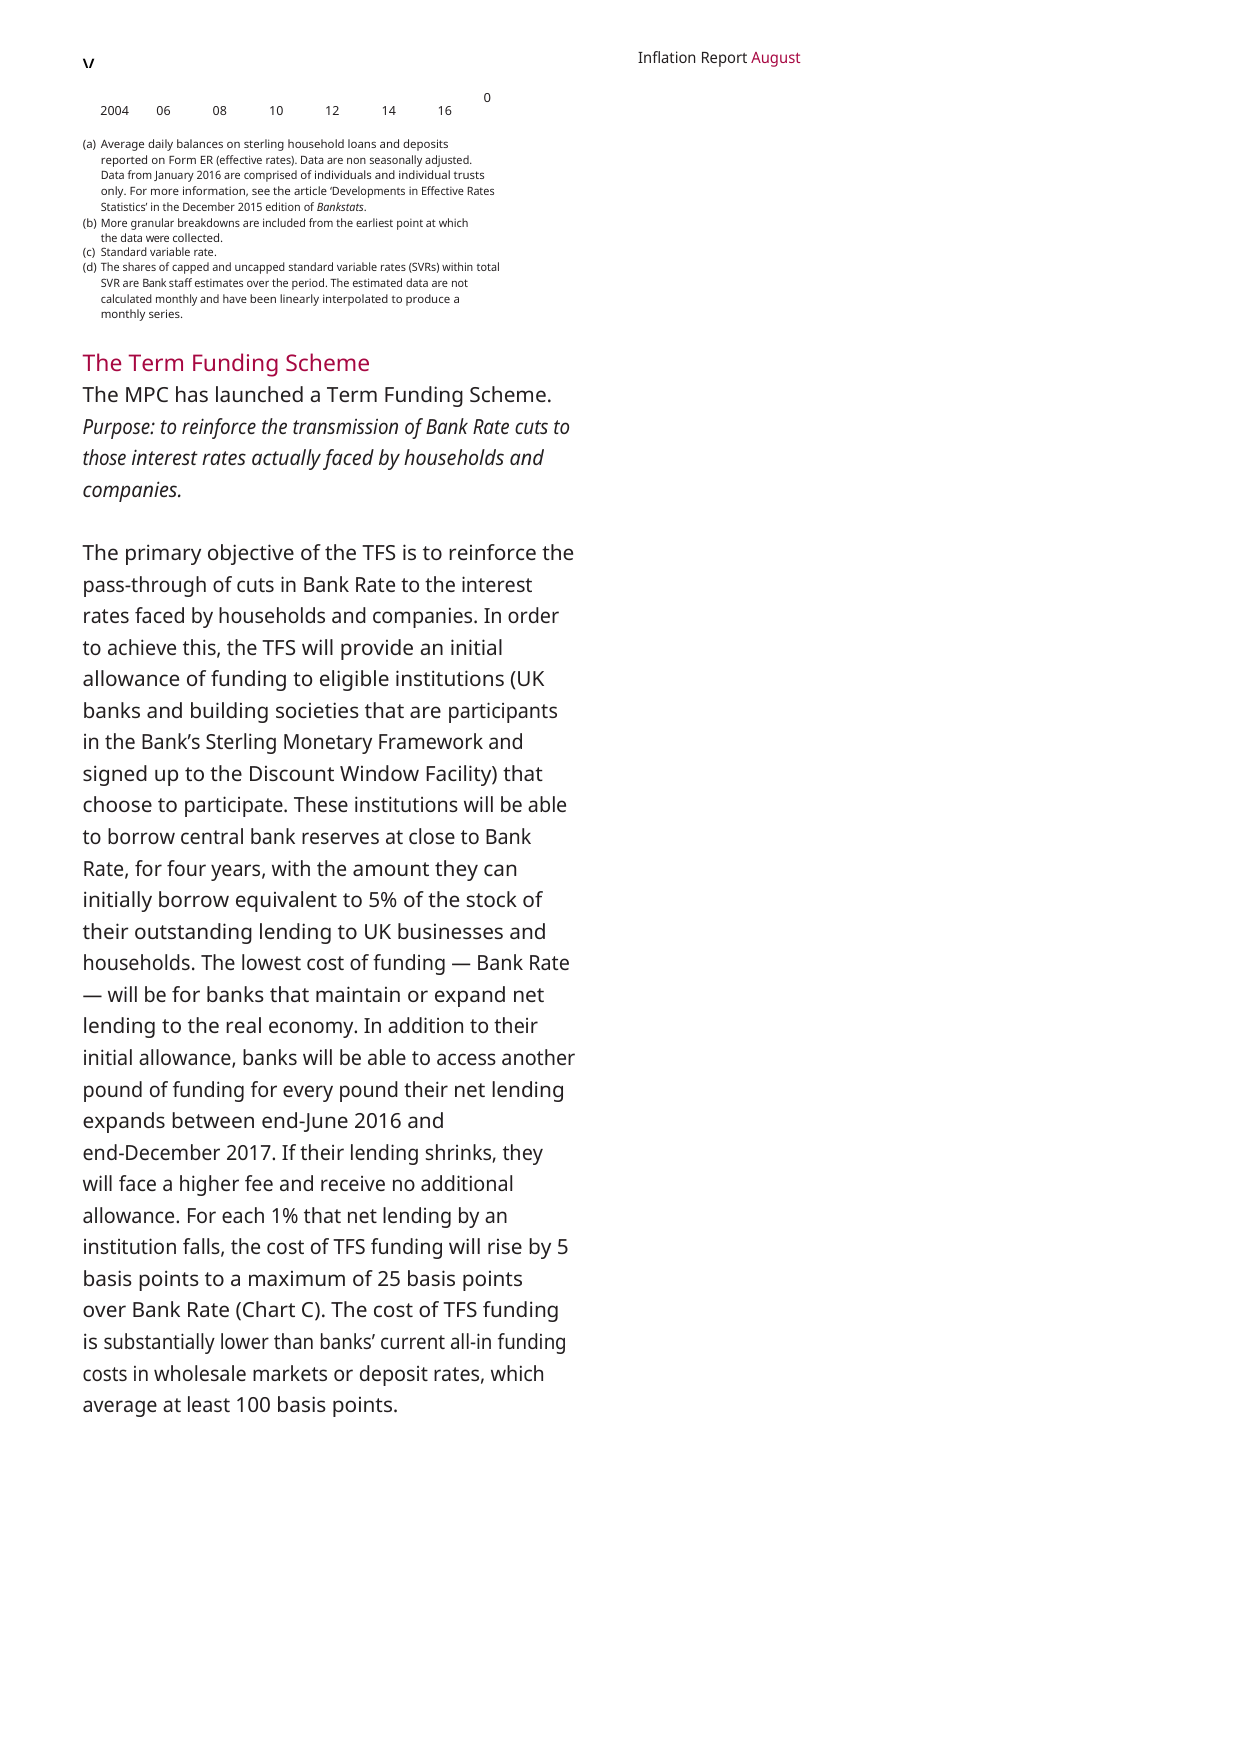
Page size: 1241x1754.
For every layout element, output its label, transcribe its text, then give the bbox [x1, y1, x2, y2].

text The primary objective of the TFS is to reinforce the [82, 538, 604, 567]
list Average daily balances on sterling household loans and deposits reported on Form ER (effective rates). Data are non seasonally adjusted. Data from January 2016 are comprised of individuals and individual trusts only. For more information, see the article ‘Developments in Effective Rates Statistics’ in the December 2015 edition of Bankstats. [83, 136, 497, 214]
list The shares of capped and uncapped standard variable rates (SVRs) within total SVR are Bank staff estimates over the period. The estimated data are not calculated monthly and have been linearly interpolated to produce a monthly series. [83, 259, 503, 322]
list Standard variable rate. [83, 246, 604, 259]
subtitle The Term Funding Scheme [82, 347, 604, 378]
text end-December 2017. If their lending shrinks, they will face a higher fee and receive no additional allowance. For each 1% that net lending by an institution falls, the cost of TFS funding will rise by 5 basis points to a maximum of 25 basis points over Bank Rate (Chart C). The cost of TFS funding is substantially lower than banks’ current all-in funding costs in wholesale markets or deposit rates, which average at least 100 basis points. [82, 1138, 571, 1419]
list More granular breakdowns are included from the earliest point at which the data were collected. [83, 215, 475, 246]
text Purpose: to reinforce the transmission of Bank Rate cuts to those interest rates actually faced by households and companies. [82, 412, 575, 503]
text pass-through of cuts in Bank Rate to the interest rates faced by households and companies. In order to achieve this, the TFS will provide an initial allowance of funding to eligible institutions (UK banks and building societies that are participants in the Bank’s Sterling Monetary Framework and signed up to the Discount Window Facility) that choose to participate. These institutions will be able to borrow central bank reserves at close to Bank Rate, for four years, with the amount they can initially borrow equivalent to 5% of the stock of their outstanding lending to UK businesses and households. The lowest cost of funding — Bank Rate — will be for banks that maintain or expand net lending to the real economy. In addition to their initial allowance, banks will be able to access another pound of funding for every pound their net lending expands between end-June 2016 and [82, 570, 576, 1135]
text The MPC has launched a Term Funding Scheme. [82, 381, 604, 409]
